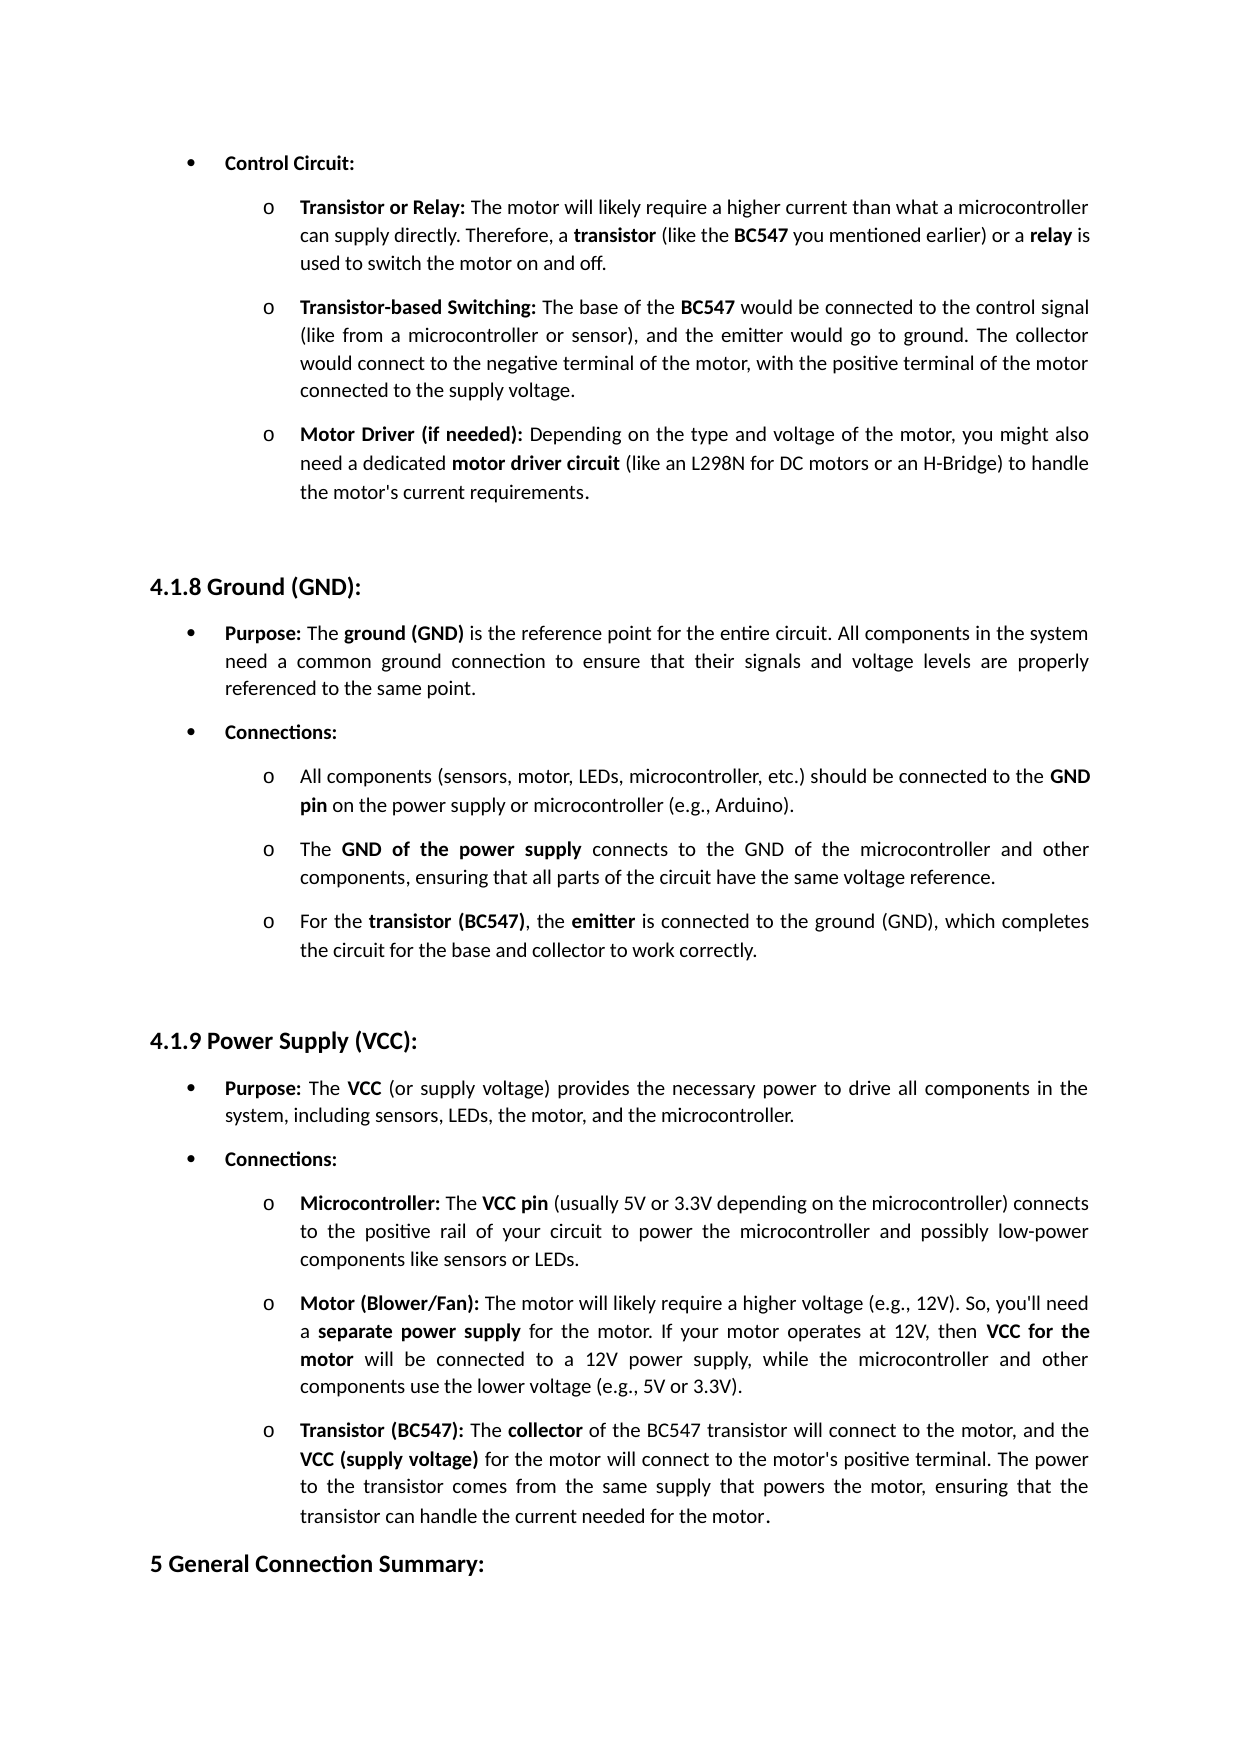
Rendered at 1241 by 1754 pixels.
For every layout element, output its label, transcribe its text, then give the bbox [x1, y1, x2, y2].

text 4.1.8 Ground (GND): [150, 571, 1090, 602]
list The GND of the power supply connects to the GND of the microcontroller and other components, ensuring that all parts of the circuit have the same voltage reference. [262, 836, 1090, 890]
list Purpose: The ground (GND) is the reference point for the entire circuit. All components in the system need a common ground connection to ensure that their signals and voltage levels are properly referenced to the same point. [187, 621, 1090, 701]
list Connections: [187, 719, 1090, 745]
list Purpose: The VCC (or supply voltage) provides the necessary power to drive all components in the system, including sensors, LEDs, the motor, and the microcontroller. [187, 1075, 1090, 1127]
list Motor (Blower/Fan): The motor will likely require a higher voltage (e.g., 12V). So, you'll need a separate power supply for the motor. If your motor operates at 12V, then VCC for the motor will be connected to a 12V power supply, while the microcontroller and other components use the lower voltage (e.g., 5V or 3.3V). [262, 1290, 1090, 1399]
list Control Circuit: [187, 150, 1090, 175]
text 5 General Connection Summary: [150, 1548, 1090, 1578]
list Transistor (BC547): The collector of the BC547 transistor will connect to the motor, and the VCC (supply voltage) for the motor will connect to the motor's positive terminal. The power to the transistor comes from the same supply that powers the motor, ensuring that the transistor can handle the current needed for the motor. [262, 1417, 1090, 1529]
text 4.1.9 Power Supply (VCC): [150, 1025, 1090, 1056]
list Motor Driver (if needed): Depending on the type and voltage of the motor, you might also need a dedicated motor driver circuit (like an L298N for DC motors or an H-Bridge) to handle the motor's current requirements. [262, 421, 1090, 505]
list For the transistor (BC547), the emitter is connected to the ground (GND), which completes the circuit for the base and collector to work correctly. [262, 908, 1090, 962]
list Microcontroller: The VCC pin (usually 5V or 3.3V depending on the microcontroller) connects to the positive rail of your circuit to power the microcontroller and possibly low-power components like sensors or LEDs. [262, 1190, 1090, 1271]
list Transistor or Relay: The motor will likely require a higher current than what a microcontroller can supply directly. Therefore, a transistor (like the BC547 you mentioned earlier) or a relay is used to switch the motor on and off. [262, 194, 1090, 275]
list Connections: [187, 1146, 1090, 1172]
list Transistor-based Switching: The base of the BC547 would be connected to the control signal (like from a microcontroller or sensor), and the emitter would go to ground. The collector would connect to the negative terminal of the motor, with the positive terminal of the motor connected to the supply voltage. [262, 294, 1090, 403]
list All components (sensors, motor, LEDs, microcontroller, etc.) should be connected to the GND pin on the power supply or microcontroller (e.g., Arduino). [262, 763, 1090, 817]
